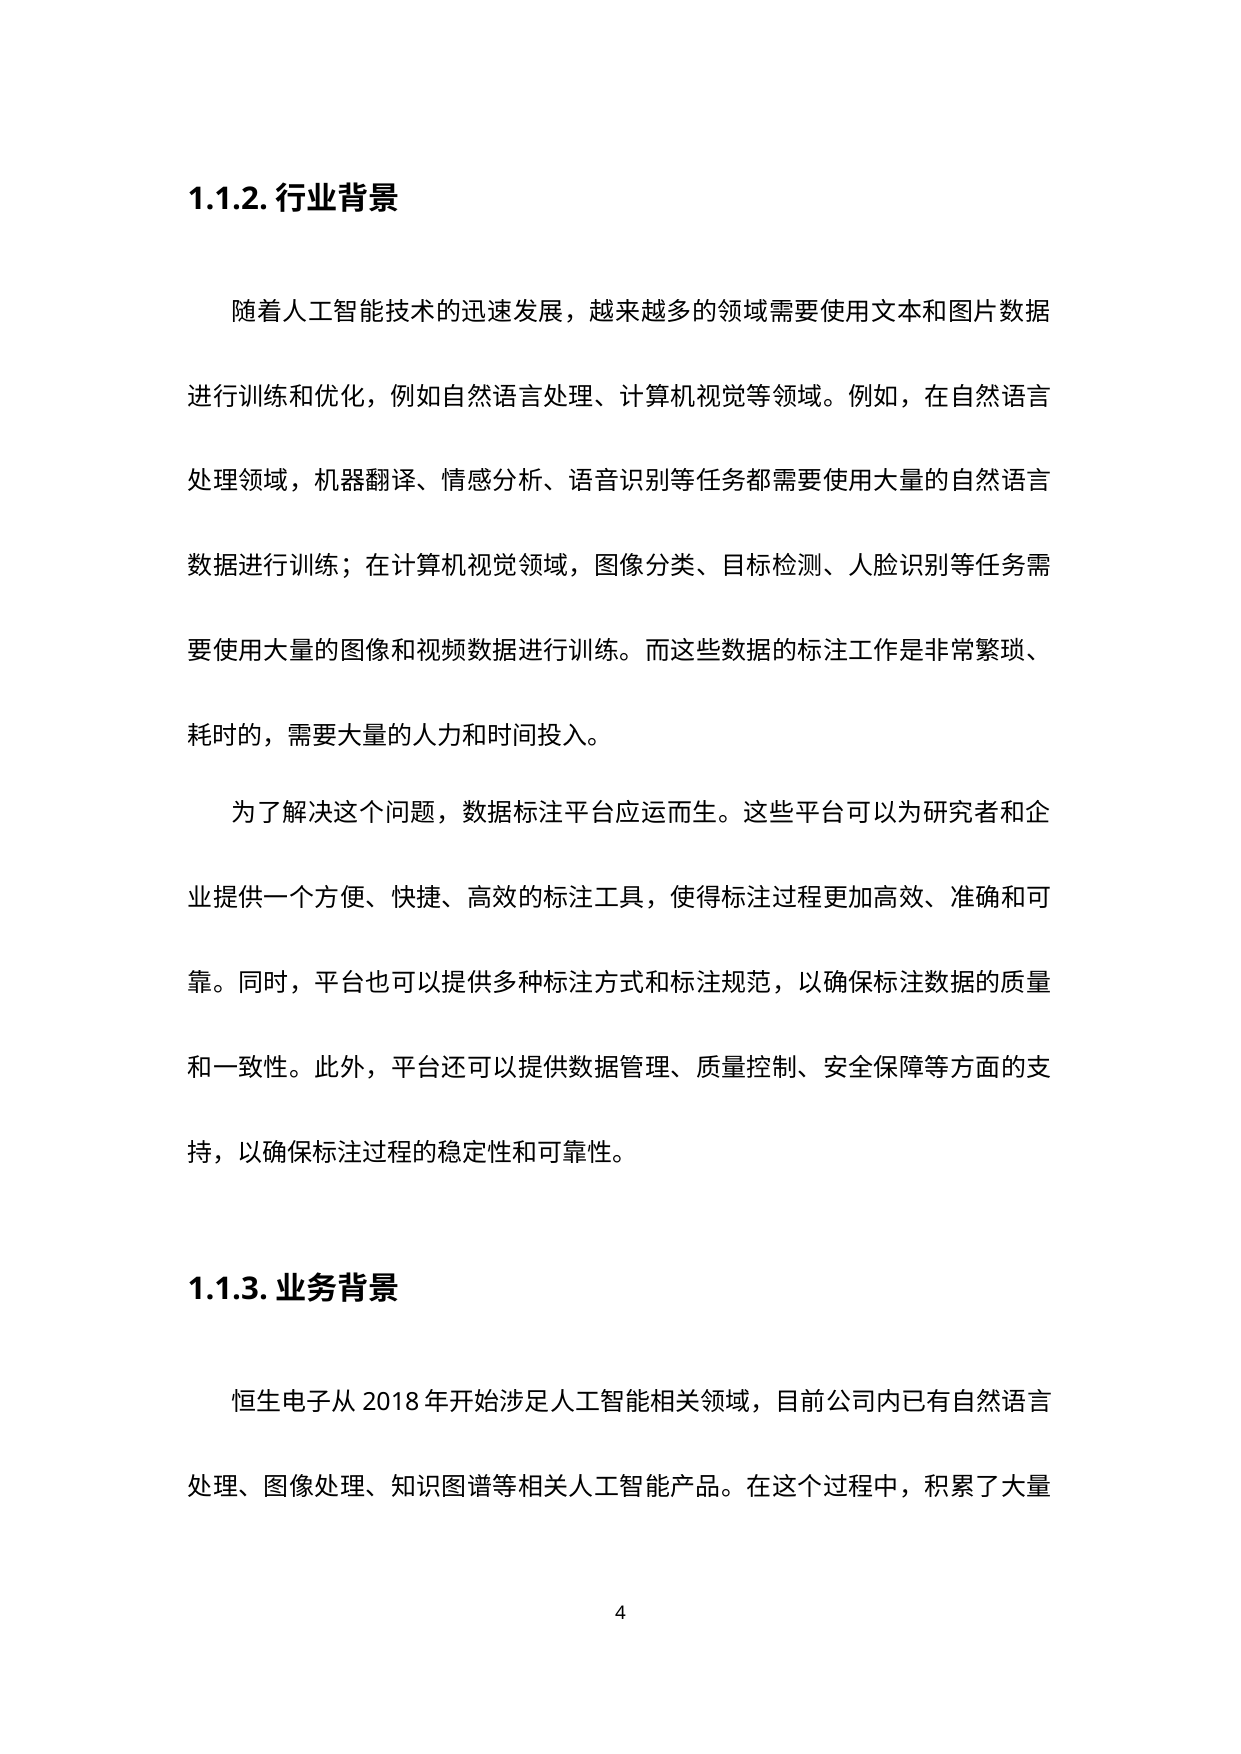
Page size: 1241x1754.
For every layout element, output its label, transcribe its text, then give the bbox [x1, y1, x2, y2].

subtitle 行业背景 [187, 162, 1053, 229]
text 随着人工智能技术的迅速发展，越来越多的领域需要使用文本和图片数据进行训练和优化，例如自然语言处理、计算机视觉等领域。例如，在自然语言处理领域，机器翻译、情感分析、语音识别等任务都需要使用大量的自然语言数据进行训练；在计算机视觉领域，图像分类、目标检测、人脸识别等任务需要使用大量的图像和视频数据进行训练。而这些数据的标注工作是非常繁琐、耗时的，需要大量的人力和时间投入。 [187, 275, 1053, 768]
subtitle 业务背景 [187, 1252, 1053, 1320]
text 为了解决这个问题，数据标注平台应运而生。这些平台可以为研究者和企业提供一个方便、快捷、高效的标注工具，使得标注过程更加高效、准确和可靠。同时，平台也可以提供多种标注方式和标注规范，以确保标注数据的质量和一致性。此外，平台还可以提供数据管理、质量控制、安全保障等方面的支持，以确保标注过程的稳定性和可靠性。 [187, 777, 1053, 1184]
